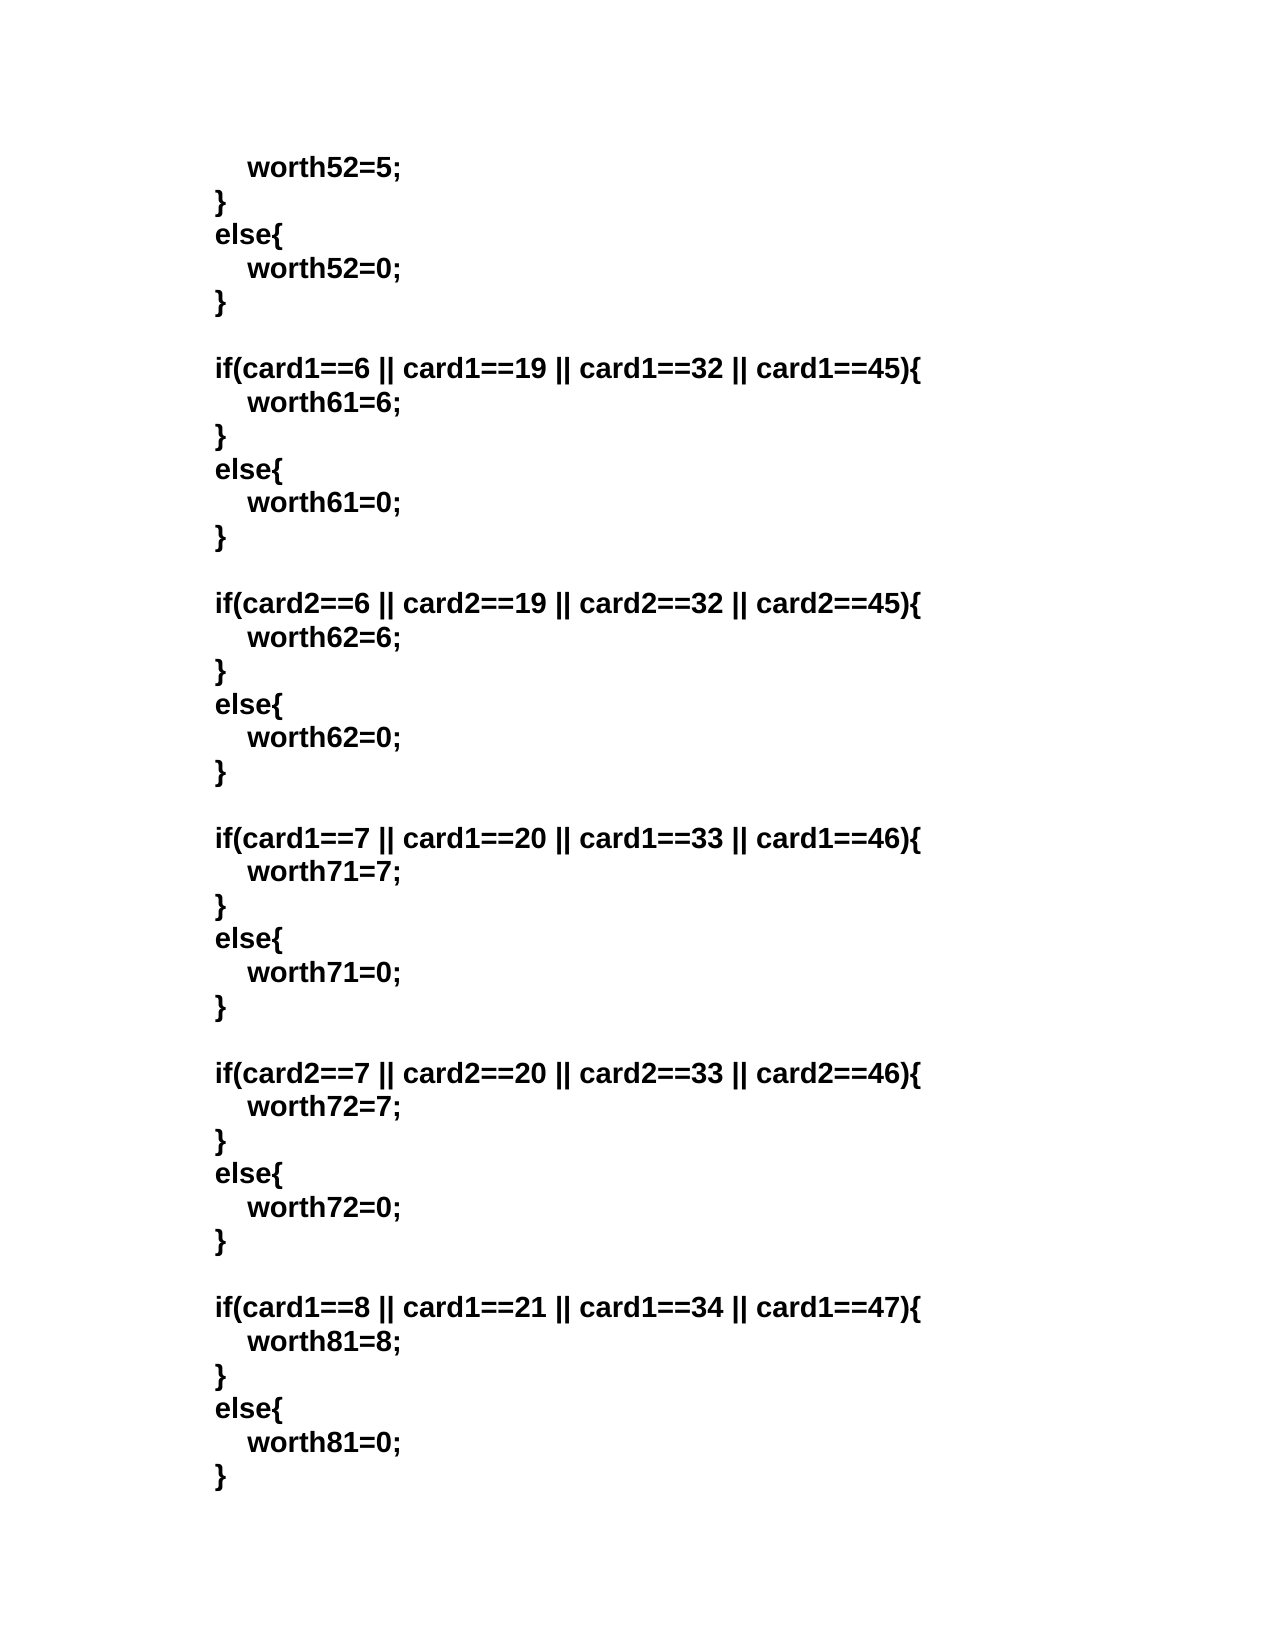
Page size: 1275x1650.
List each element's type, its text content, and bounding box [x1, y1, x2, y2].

text worth72=0; [150, 1190, 1125, 1223]
text else{ [150, 1156, 1125, 1190]
text worth62=0; [150, 720, 1125, 754]
text else{ [150, 921, 1125, 955]
text else{ [150, 452, 1125, 485]
text } [150, 183, 1125, 217]
text else{ [150, 1391, 1125, 1424]
text else{ [150, 687, 1125, 720]
text worth52=0; [150, 251, 1125, 284]
text } [150, 988, 1125, 1022]
text worth71=0; [150, 955, 1125, 988]
text worth61=6; [150, 385, 1125, 418]
text else{ [150, 217, 1125, 251]
text worth72=7; [150, 1089, 1125, 1123]
text } [150, 1458, 1125, 1492]
text } [150, 1123, 1125, 1156]
text if(card2==6 || card2==19 || card2==32 || card2==45){ [150, 586, 1125, 619]
text if(card2==7 || card2==20 || card2==33 || card2==46){ [150, 1056, 1125, 1089]
text } [150, 1357, 1125, 1391]
text } [150, 888, 1125, 921]
text worth52=5; [150, 150, 1125, 183]
text } [150, 519, 1125, 552]
text } [150, 754, 1125, 787]
text } [150, 653, 1125, 687]
text worth81=8; [150, 1324, 1125, 1357]
text if(card1==6 || card1==19 || card1==32 || card1==45){ [150, 351, 1125, 385]
text worth81=0; [150, 1424, 1125, 1458]
text } [150, 418, 1125, 452]
text worth71=7; [150, 854, 1125, 888]
text } [150, 1223, 1125, 1257]
text if(card1==7 || card1==20 || card1==33 || card1==46){ [150, 821, 1125, 854]
text worth61=0; [150, 485, 1125, 519]
text } [150, 284, 1125, 318]
text if(card1==8 || card1==21 || card1==34 || card1==47){ [150, 1290, 1125, 1324]
text worth62=6; [150, 619, 1125, 653]
